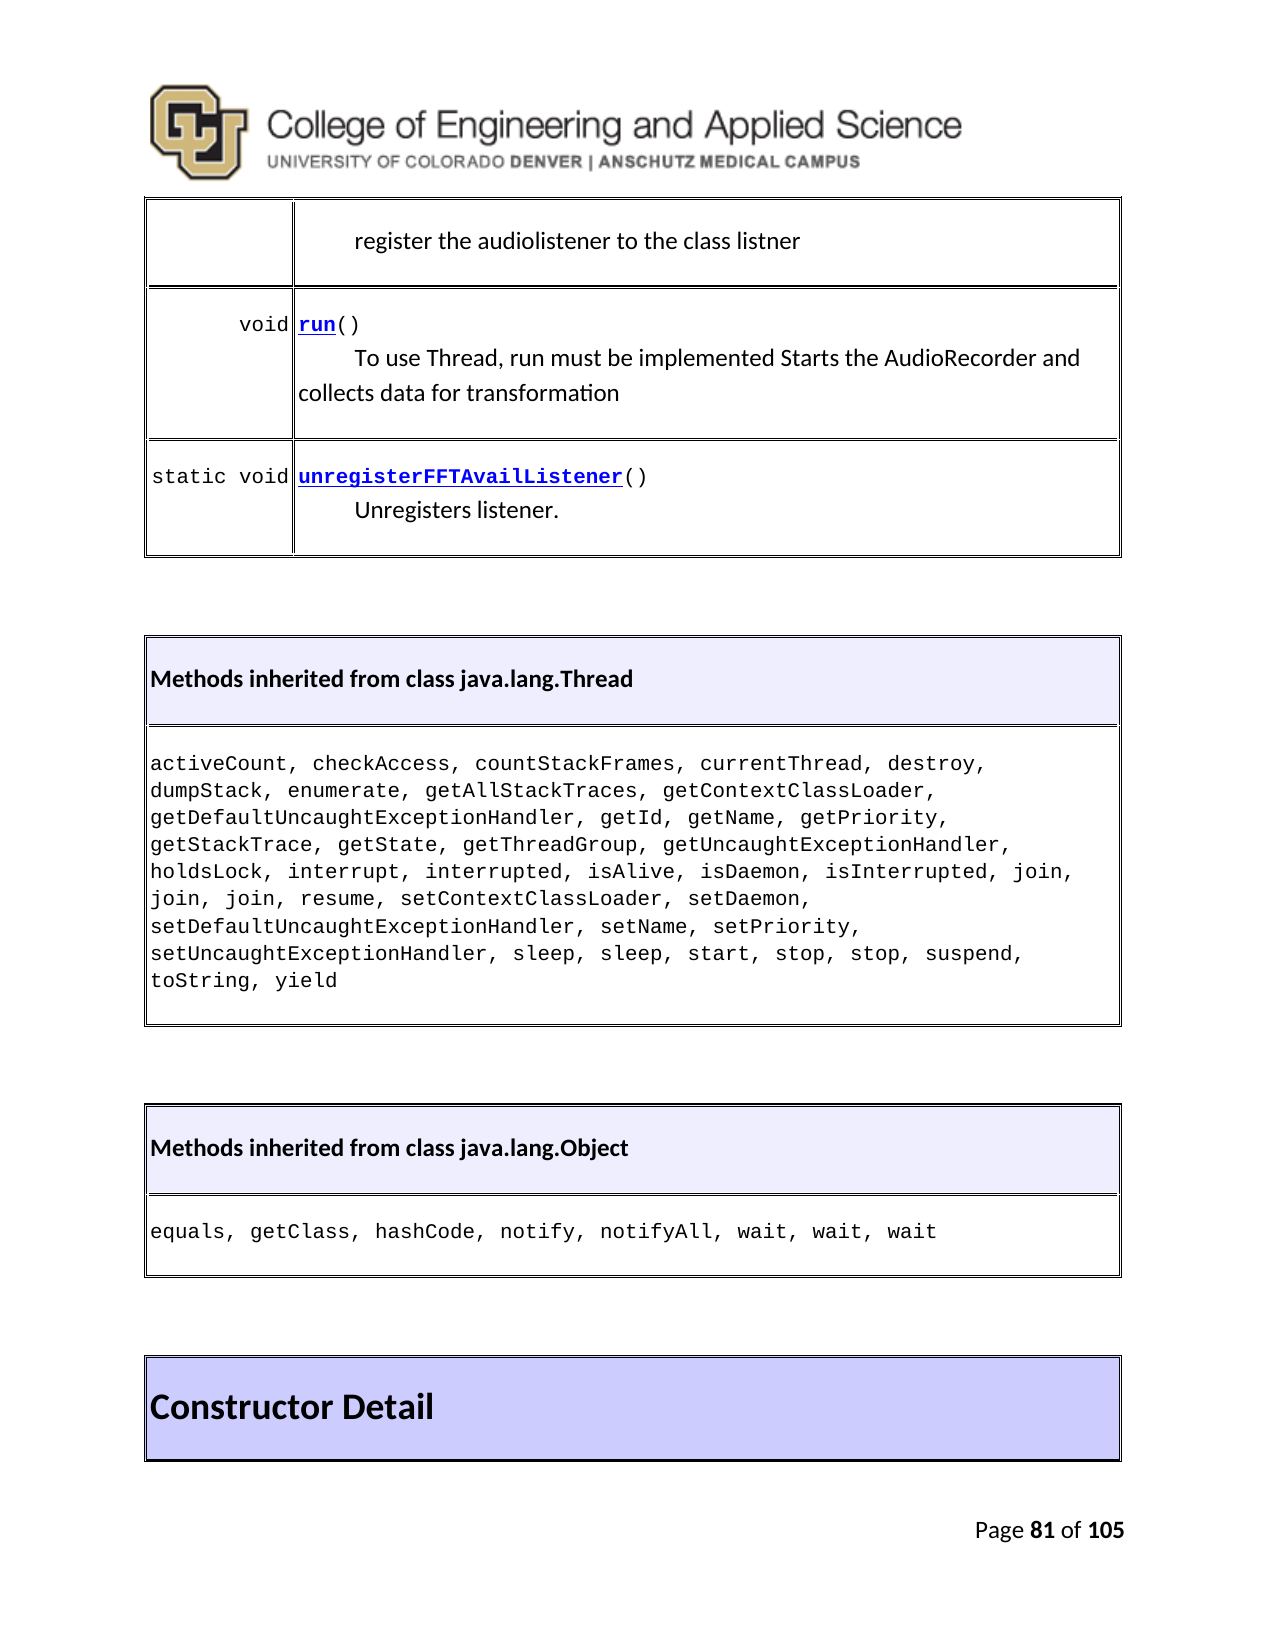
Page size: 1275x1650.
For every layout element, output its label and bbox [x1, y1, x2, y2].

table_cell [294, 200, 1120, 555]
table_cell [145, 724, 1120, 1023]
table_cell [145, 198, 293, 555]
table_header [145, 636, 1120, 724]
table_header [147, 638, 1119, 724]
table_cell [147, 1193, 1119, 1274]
picture [150, 75, 1032, 197]
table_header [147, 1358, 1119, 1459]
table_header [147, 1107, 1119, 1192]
